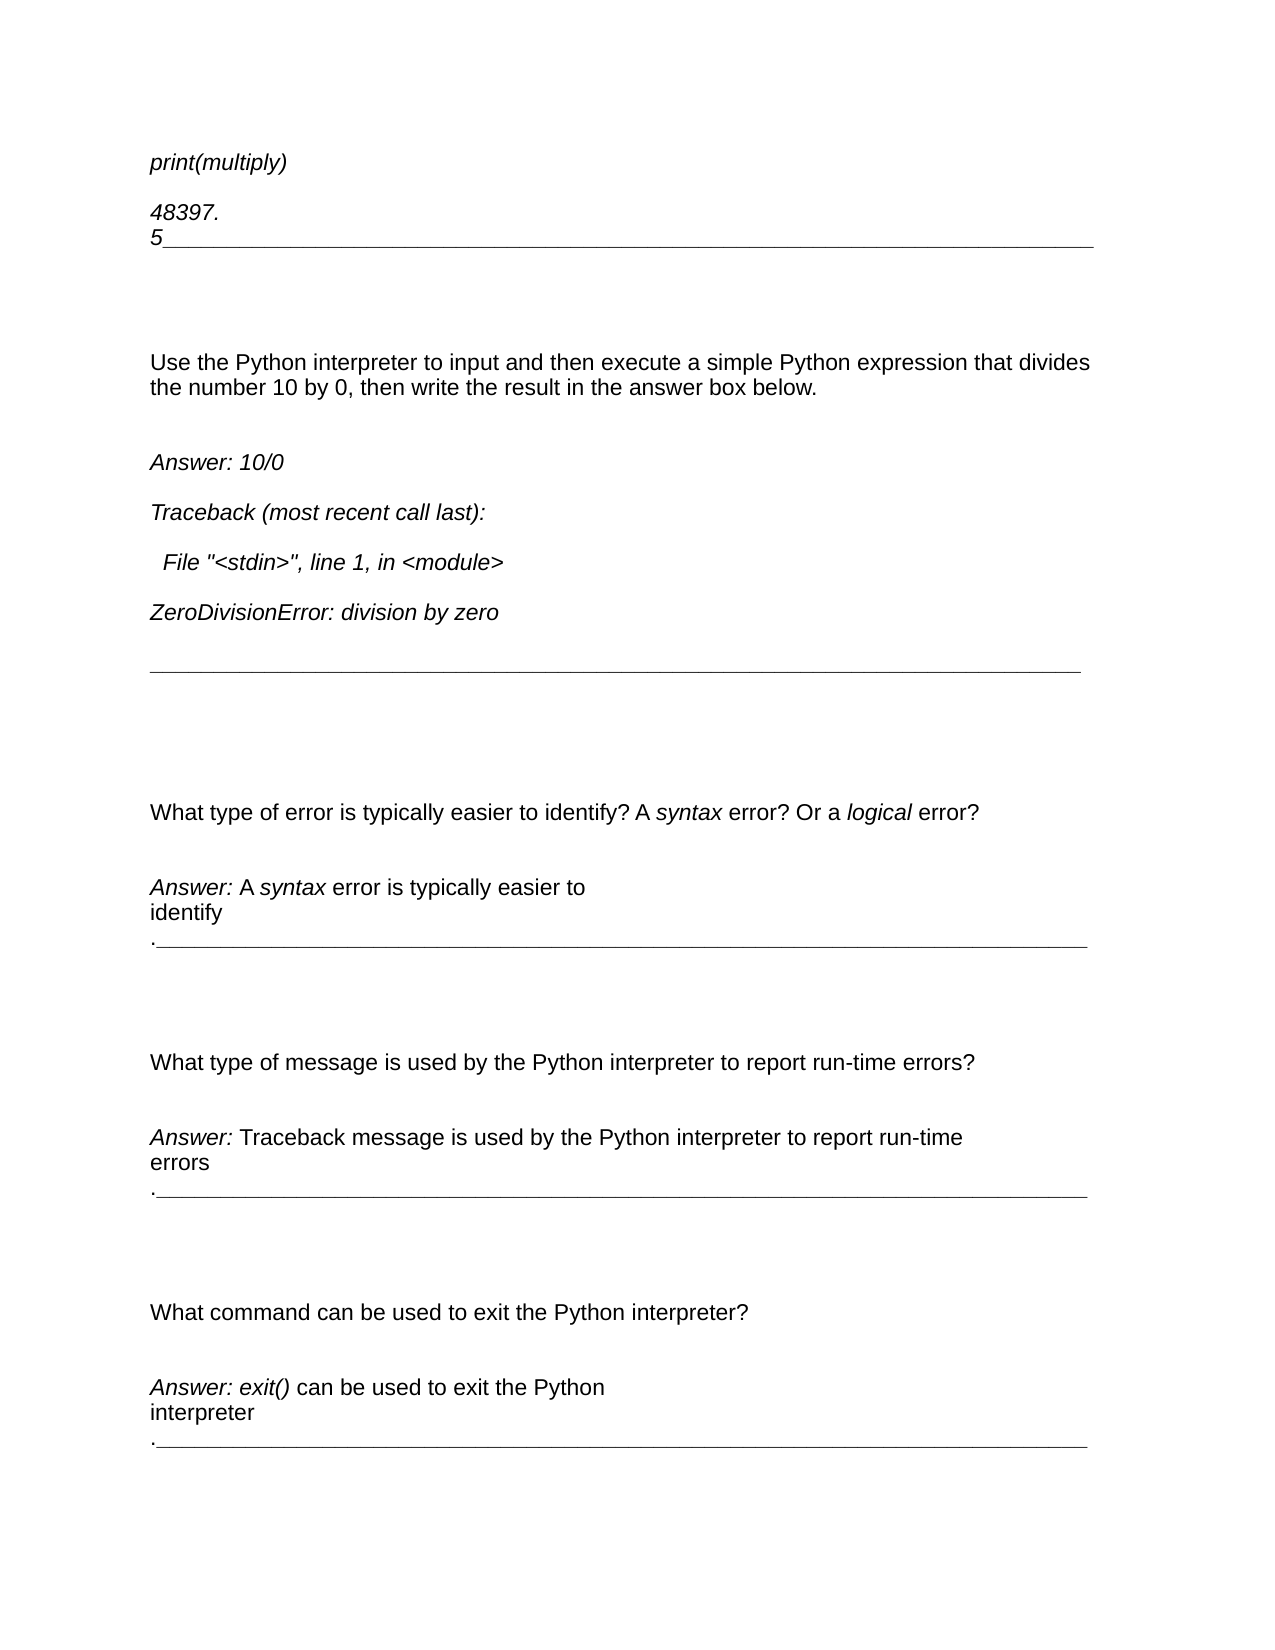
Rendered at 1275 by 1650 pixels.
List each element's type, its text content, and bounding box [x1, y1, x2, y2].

text ZeroDivisionError: division by zero [150, 600, 1125, 625]
text Answer: A syntax error is typically easier to identify._________________________________________________________________________ [150, 875, 1125, 950]
text Use the Python interpreter to input and then execute a simple Python expression that divides the number 10 by 0, then write the result in the answer box below. [150, 350, 1125, 400]
text What command can be used to exit the Python interpreter? [150, 1300, 1125, 1325]
text Answer: Traceback message is used by the Python interpreter to report run-time errors._________________________________________________________________________ [150, 1125, 1125, 1200]
text Traceback (most recent call last): [150, 500, 1125, 525]
text What type of error is typically easier to identify? A syntax error? Or a logical error? [150, 800, 1125, 825]
text print(multiply) [150, 150, 1125, 175]
text Answer: 10/0 [150, 450, 1125, 475]
text _________________________________________________________________________ [150, 650, 1125, 675]
text What type of message is used by the Python interpreter to report run-time errors? [150, 1050, 1125, 1075]
text 48397.5_________________________________________________________________________ [150, 200, 1125, 250]
text Answer: exit() can be used to exit the Python interpreter._________________________________________________________________________ [150, 1375, 1125, 1450]
text File "<stdin>", line 1, in <module> [150, 550, 1125, 575]
